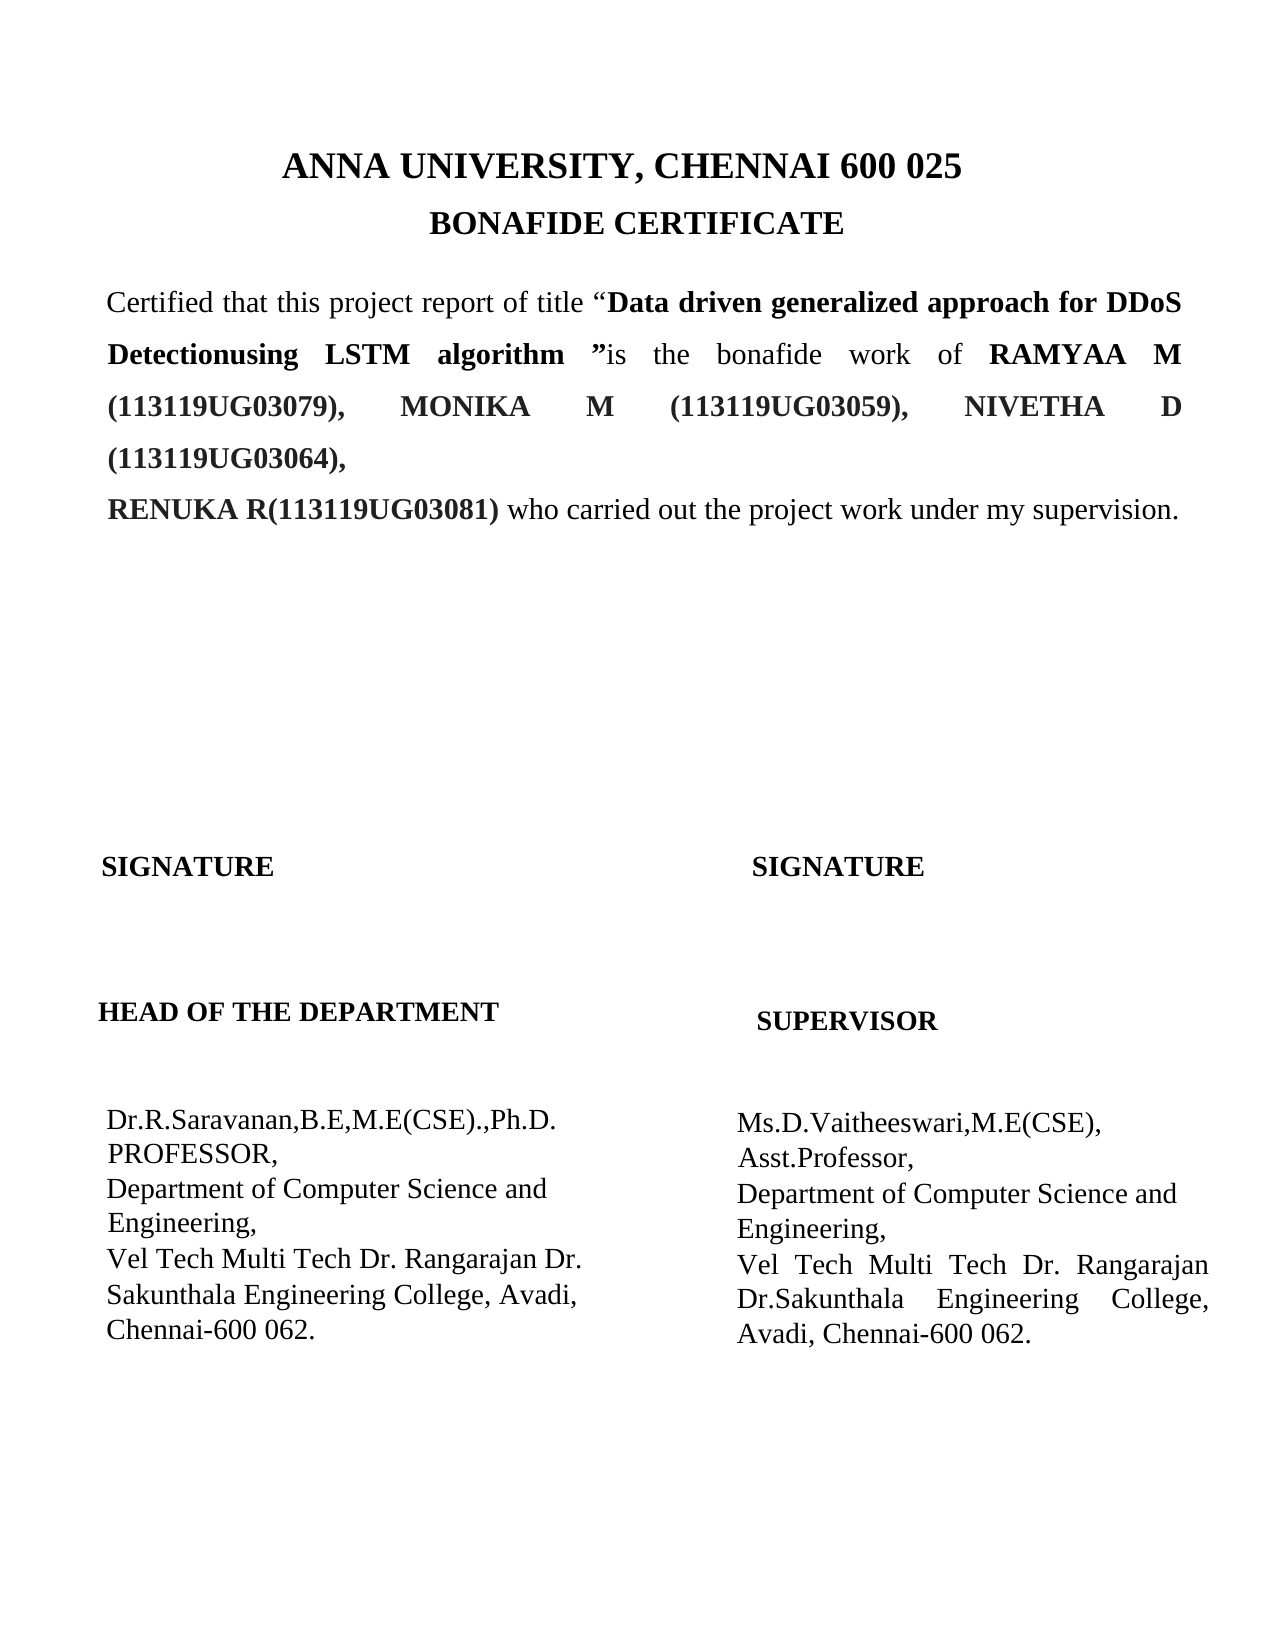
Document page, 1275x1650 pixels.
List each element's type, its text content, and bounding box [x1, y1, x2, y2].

text Certified that this project report of title “Data driven generalized approach for DDoS Detectionusing LSTM algorithm ”is the bonafide work of RAMYAA M (113119UG03079), MONIKA M (113119UG03059), NIVETHA D (113119UG03064), [106, 284, 1182, 475]
text SUPERVISOR [756, 1004, 1221, 1037]
subtitle ANNA UNIVERSITY, CHENNAI 600 025 [77, 143, 1166, 186]
subtitle BONAFIDE CERTIFICATE [77, 203, 1197, 242]
text Vel Tech Multi Tech Dr. Rangarajan Dr. Sakunthala Engineering College, Avadi, Chennai-600 062. [106, 1242, 601, 1346]
text Department of Computer Science and Engineering, [737, 1176, 1179, 1245]
text Vel Tech Multi Tech Dr. Rangarajan Dr.Sakunthala Engineering College, Avadi, Chennai-600 062. [737, 1247, 1209, 1349]
subtitle SIGNATURE SIGNATURE [101, 849, 1221, 883]
text RENUKA R(113119UG03081) who carried out the project work under my supervision. [107, 492, 1221, 527]
text Department of Computer Science and Engineering, [106, 1171, 605, 1239]
text HEAD OF THE DEPARTMENT [98, 995, 605, 1027]
text Dr.R.Saravanan,B.E,M.E(CSE).,Ph.D. PROFESSOR, [106, 1102, 559, 1170]
text Ms.D.Vaitheeswari,M.E(CSE), Asst.Professor, [737, 1106, 1104, 1174]
